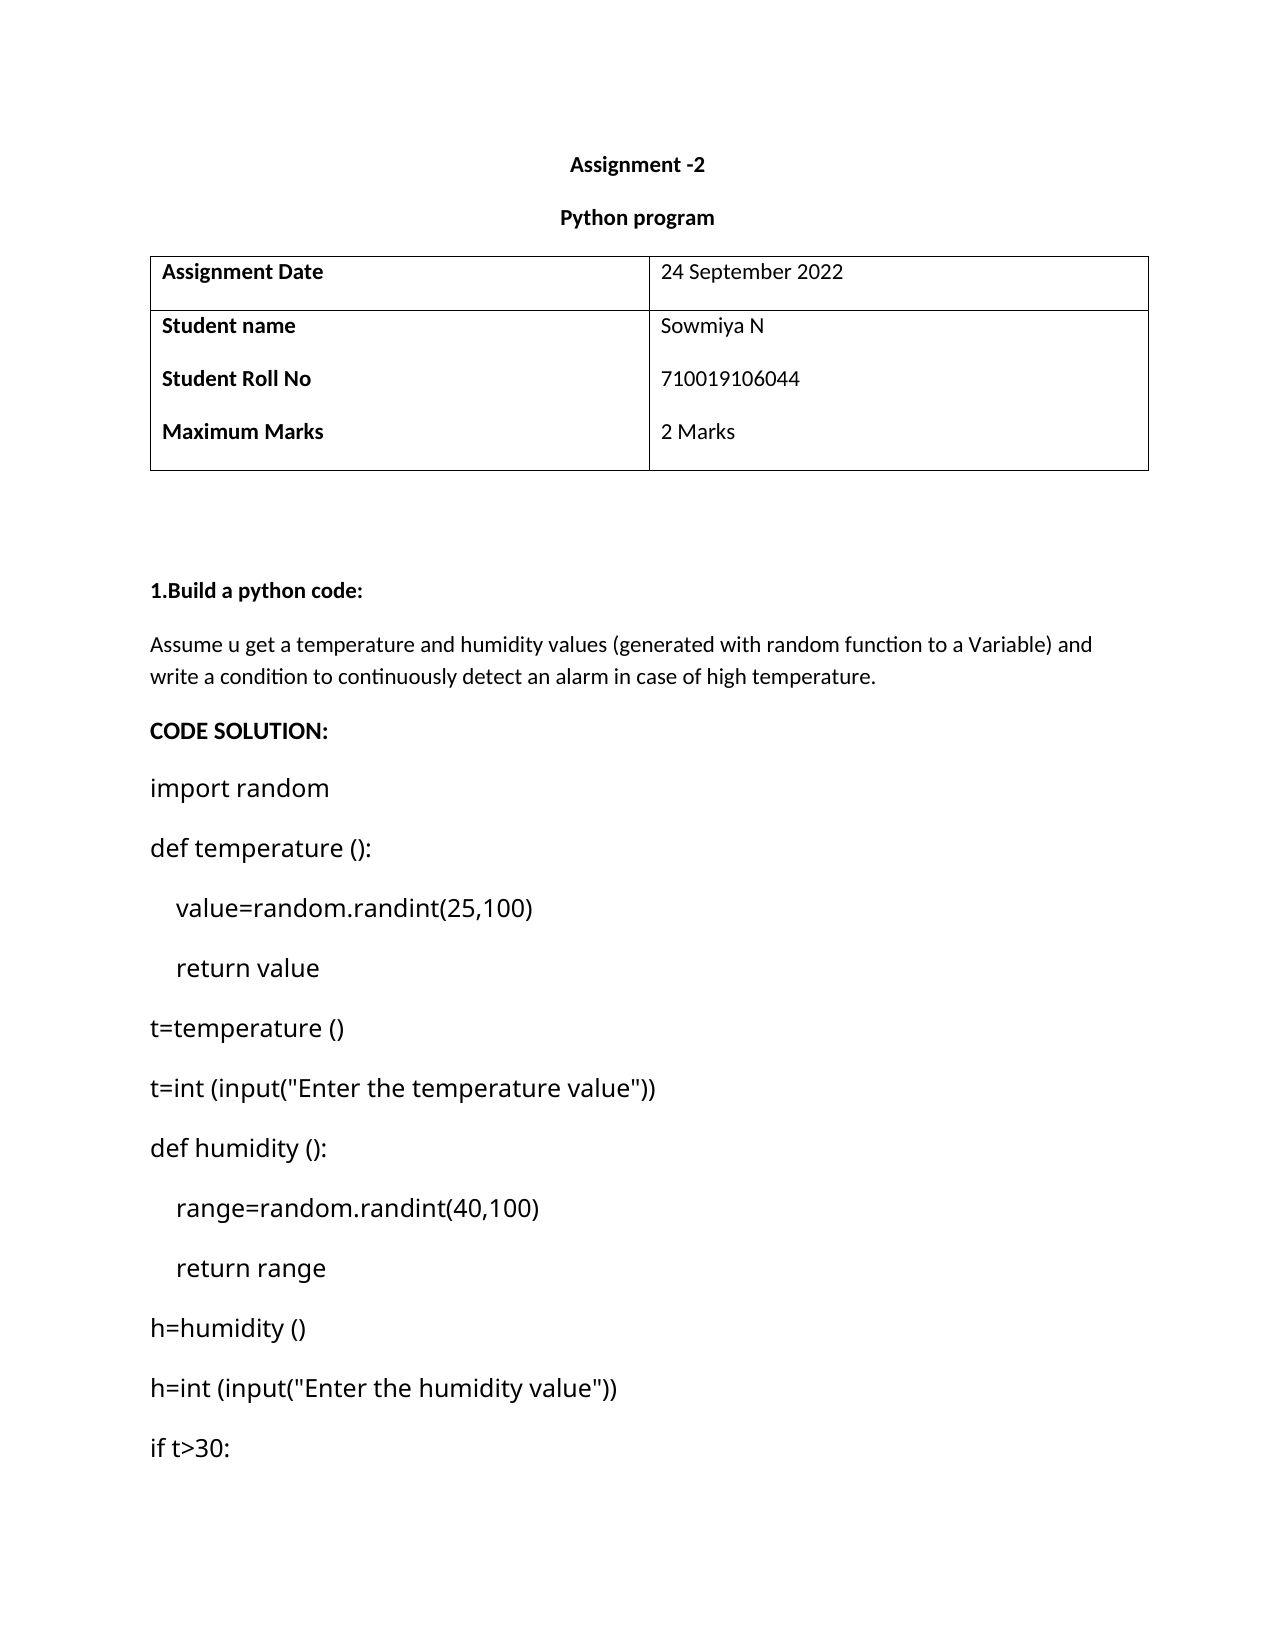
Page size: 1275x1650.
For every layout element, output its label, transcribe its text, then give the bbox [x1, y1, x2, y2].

table_header Assignment Date [151, 257, 649, 310]
text Assume u get a temperature and humidity values (generated with random function to a Variable) and write a condition to continuously detect an alarm in case of high temperature. [150, 630, 1125, 690]
text value=random.randint(25,100) [150, 891, 1125, 925]
text def humidity (): [150, 1131, 1125, 1165]
text h=int (input("Enter the humidity value")) [150, 1371, 1125, 1405]
text CODE SOLUTION: [150, 715, 1125, 745]
text t=temperature () [150, 1011, 1125, 1045]
text h=humidity () [150, 1311, 1125, 1345]
text Python program [150, 203, 1125, 231]
text def temperature (): [150, 831, 1125, 865]
text return value [150, 951, 1125, 985]
text import random [150, 771, 1125, 805]
text range=random.randint(40,100) [150, 1191, 1125, 1225]
table_cell Sowmiya N 710019106044 2 Marks [650, 311, 1148, 469]
table_cell Student name Student Roll No Maximum Marks [151, 311, 649, 469]
text t=int (input("Enter the temperature value")) [150, 1071, 1125, 1105]
text if t>30: [150, 1431, 1125, 1465]
text 1.Build a python code: [150, 577, 1125, 605]
table_header 24 September 2022 [650, 257, 1148, 310]
text Assignment -2 [150, 150, 1125, 178]
text return range [150, 1251, 1125, 1285]
